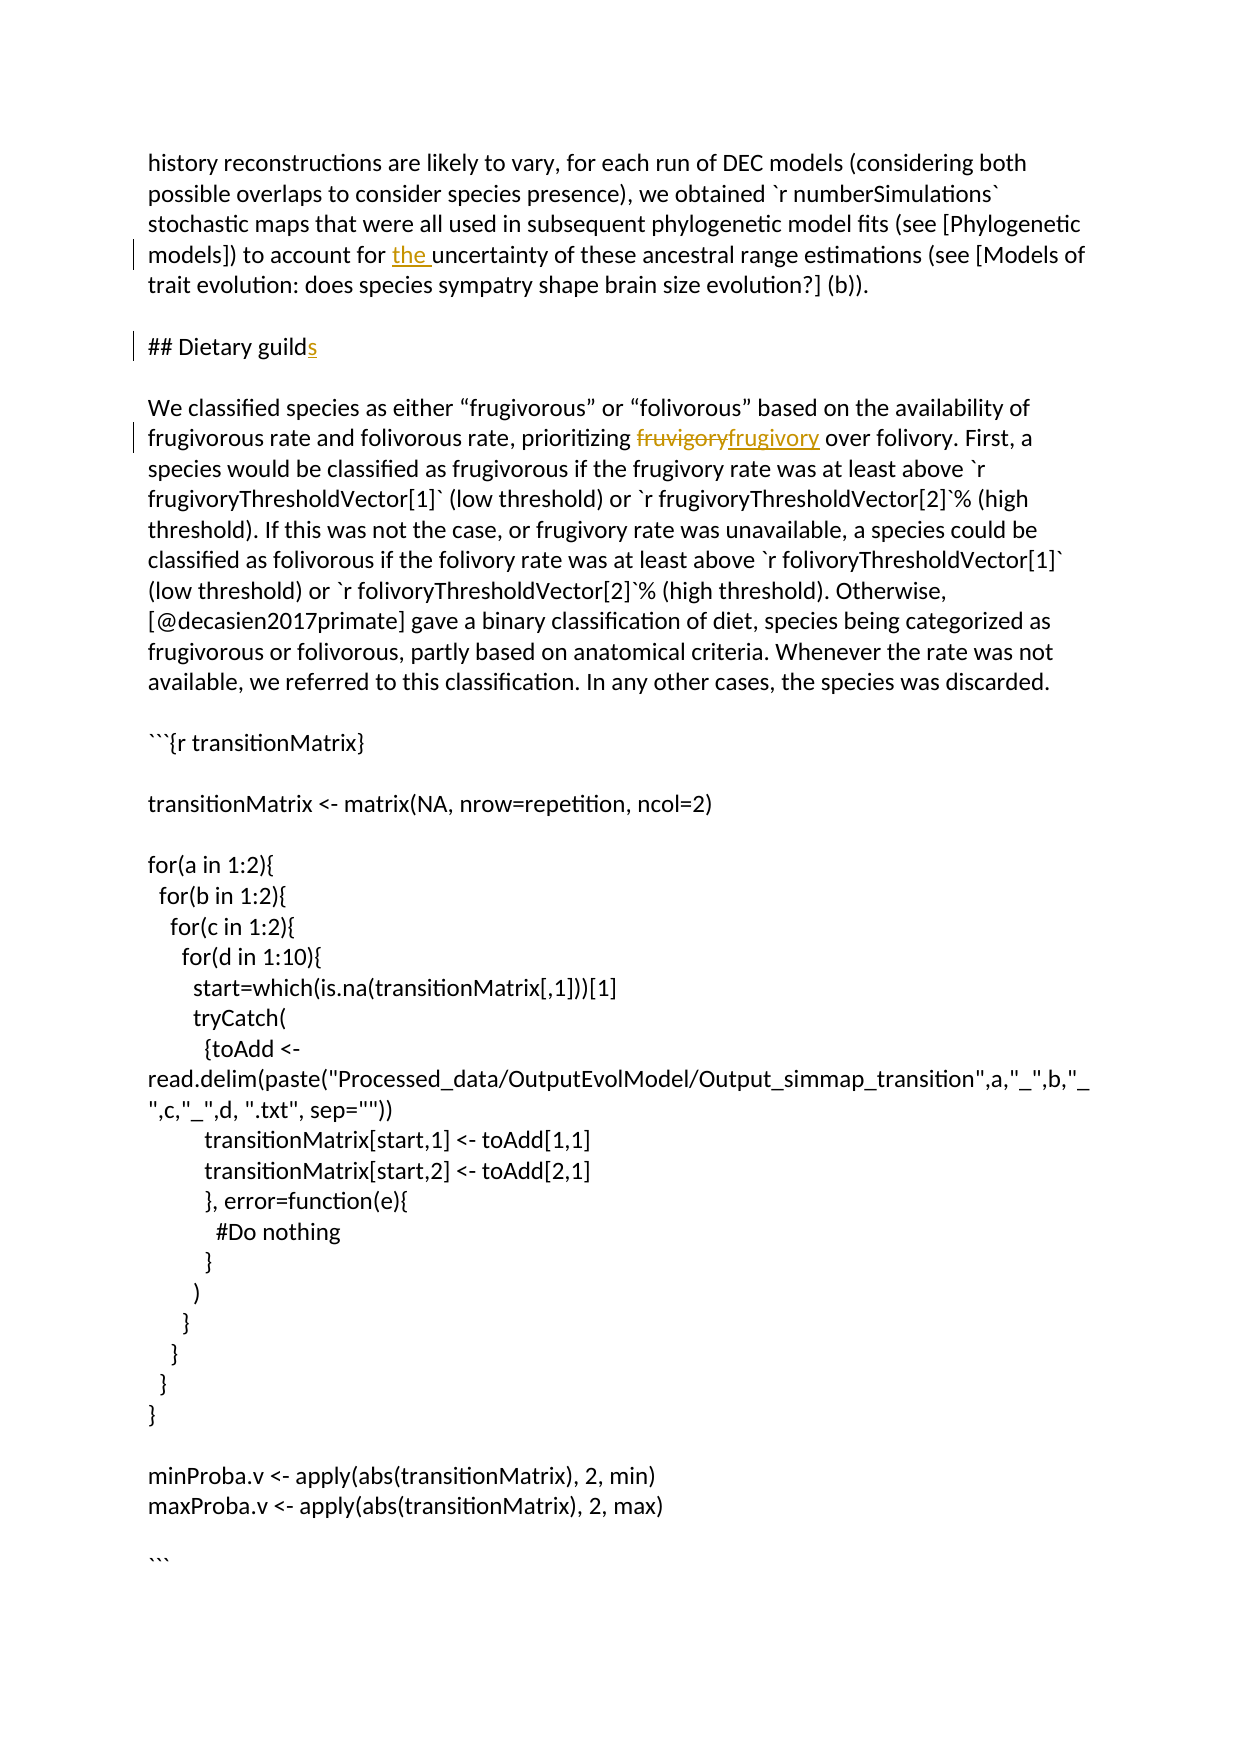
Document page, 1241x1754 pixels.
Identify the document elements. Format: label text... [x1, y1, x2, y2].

text } [148, 1399, 1093, 1429]
text } [148, 1307, 1093, 1338]
text ## Dietary guild [148, 331, 1093, 361]
text transitionMatrix <- matrix(NA, nrow=repetition, ncol=2) [148, 788, 1093, 819]
text for(b in 1:2){ [148, 880, 1093, 911]
text for(c in 1:2){ [148, 911, 1093, 941]
text {toAdd <- read.delim(paste("Processed_data/OutputEvolModel/Output_simmap_transition",a,"_",b,"_",c,"_",d, ".txt", sep="")) [148, 1033, 1093, 1124]
text } [148, 1338, 1093, 1368]
text start=which(is.na(transitionMatrix[,1]))[1] [148, 972, 1093, 1002]
text transitionMatrix[start,2] <- toAdd[2,1] [148, 1155, 1093, 1185]
text #Do nothing [148, 1216, 1093, 1246]
text for(d in 1:10){ [148, 941, 1093, 972]
text ```{r transitionMatrix} [148, 727, 1093, 758]
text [148, 148, 1093, 300]
text }, error=function(e){ [148, 1185, 1093, 1216]
text tryCatch( [148, 1002, 1093, 1033]
text } [148, 1246, 1093, 1277]
text maxProba.v <- apply(abs(transitionMatrix), 2, max) [148, 1491, 1093, 1521]
text ``` [148, 1552, 1093, 1582]
text } [148, 1368, 1093, 1399]
text for(a in 1:2){ [148, 849, 1093, 880]
text transitionMatrix[start,1] <- toAdd[1,1] [148, 1124, 1093, 1155]
text minProba.v <- apply(abs(transitionMatrix), 2, min) [148, 1460, 1093, 1491]
text ) [148, 1277, 1093, 1307]
text We classified species as either “frugivorous” or “folivorous” based on the availability of frugivorous rate and folivorous rate, prioritizing over folivory. First, a species would be classified as frugivorous if the frugivory rate was at least above `r frugivoryThresholdVector[1]` (low threshold) or `r frugivoryThresholdVector[2]`% (high threshold). If this was not the case, or frugivory rate was unavailable, a species could be classified as folivorous if the folivory rate was at least above `r folivoryThresholdVector[1]` (low threshold) or `r folivoryThresholdVector[2]`% (high threshold). Otherwise, [@decasien2017primate] gave a binary classification of diet, species being categorized as frugivorous or folivorous, partly based on anatomical criteria. Whenever the rate was not available, we referred to this classification. In any other cases, the species was discarded. [148, 392, 1093, 697]
